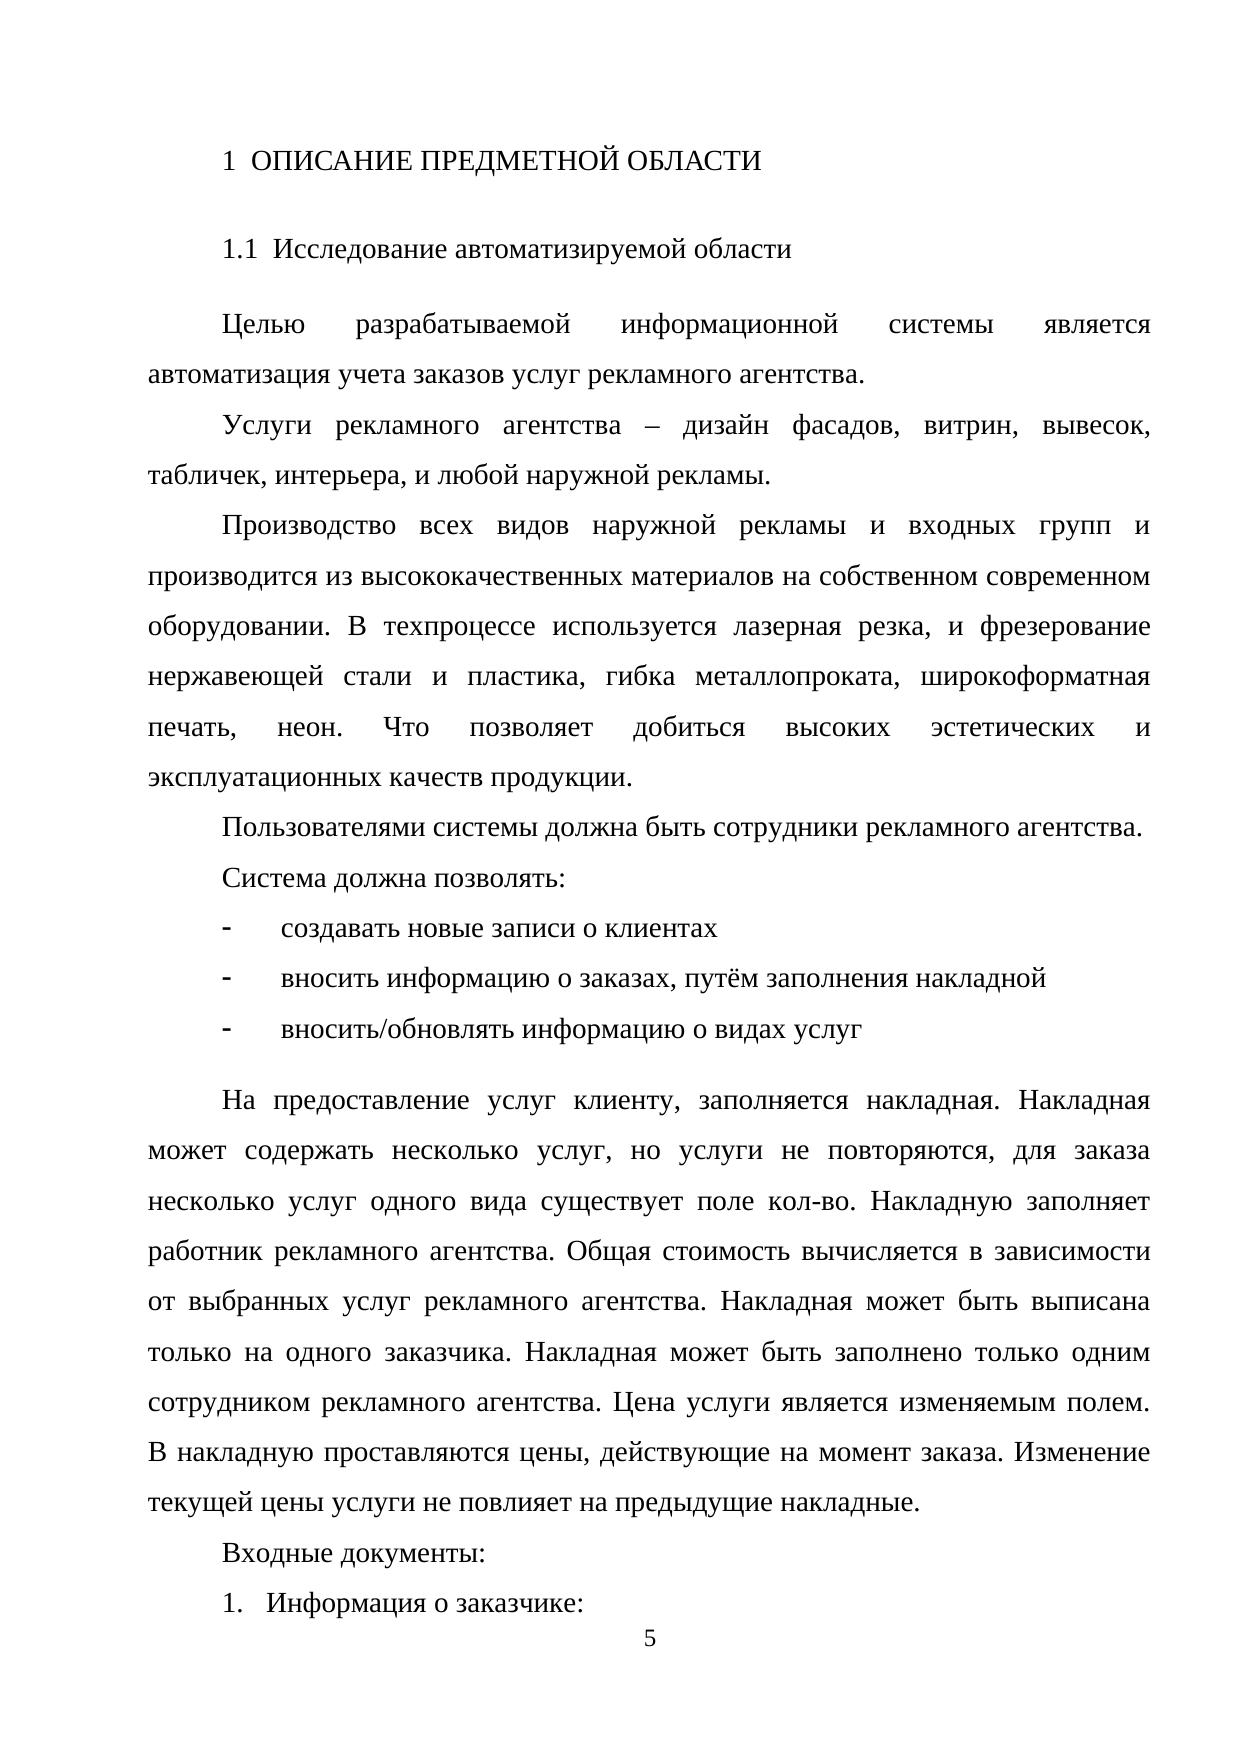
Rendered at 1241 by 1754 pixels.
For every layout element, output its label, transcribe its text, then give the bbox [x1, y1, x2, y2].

text Услуги рекламного агентства – дизайн фасадов, витрин, вывесок, табличек, интерьера, и любой наружной рекламы. [148, 407, 1152, 491]
subtitle 1.1 Исследование автоматизируемой области [148, 231, 1152, 264]
text Пользователями системы должна быть сотрудники рекламного агентства. [148, 809, 1152, 843]
list вносить/обновлять информацию о видах услуг [148, 1011, 1152, 1044]
list вносить информацию о заказах, путём заполнения накладной [148, 960, 1152, 994]
text Входные документы: [148, 1535, 1152, 1568]
subtitle 1 Описание предметной области [148, 143, 1152, 177]
list Информация о заказчике: [148, 1585, 1152, 1619]
text Целью разрабатываемой информационной системы является автоматизация учета заказов услуг рекламного агентства. [148, 306, 1152, 390]
text Система должна позволять: [148, 860, 1152, 893]
list создавать новые записи о клиентах [148, 910, 1152, 944]
text На предоставление услуг клиенту, заполняется накладная. Накладная может содержать несколько услуг, но услуги не повторяются, для заказа несколько услуг одного вида существует поле кол-во. Накладную заполняет работник рекламного агентства. Общая стоимость вычисляется в зависимости от выбранных услуг рекламного агентства. Накладная может быть выписана только на одного заказчика. Накладная может быть заполнено только одним сотрудником рекламного агентства. Цена услуги является изменяемым полем. В накладную проставляются цены, действующие на момент заказа. Изменение текущей цены услуги не повлияет на предыдущие накладные. [148, 1082, 1152, 1518]
text Производство всех видов наружной рекламы и входных групп и производится из высококачественных материалов на собственном современном оборудовании. В техпроцессе используется лазерная резка, и фрезерование нержавеющей стали и пластика, гибка металлопроката, широкоформатная печать, неон. Что позволяет добиться высоких эстетических и эксплуатационных качеств продукции. [148, 507, 1152, 793]
